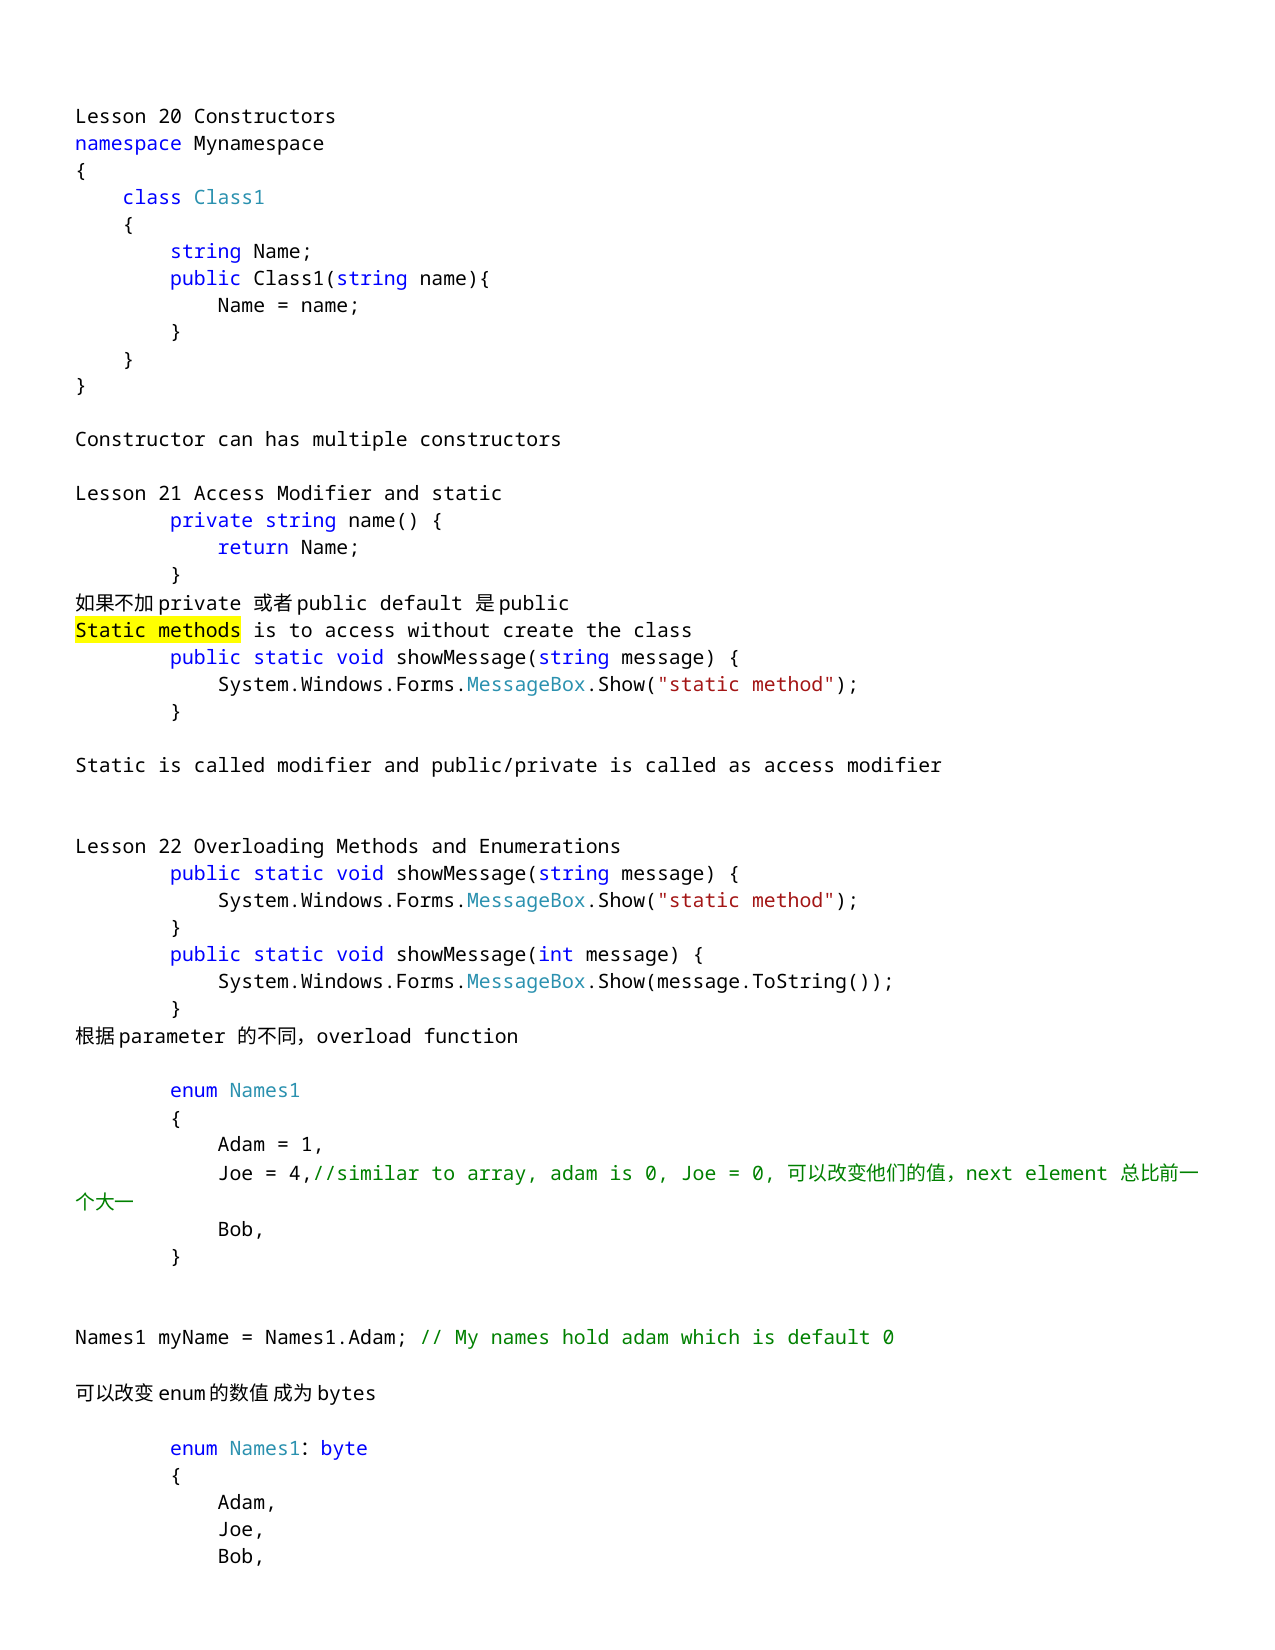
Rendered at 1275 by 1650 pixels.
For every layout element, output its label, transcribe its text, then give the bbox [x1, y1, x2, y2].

text System.Windows.Forms.MessageBox.Show("static method"); [75, 670, 1200, 697]
text } [75, 318, 1200, 345]
text Adam, [75, 1488, 1200, 1515]
text 如果不加private 或者public default 是public [75, 588, 1200, 616]
text string Name; [75, 237, 1200, 264]
text { [75, 210, 1200, 237]
text Joe = 4,//similar to array, adam is 0, Joe = 0, 可以改变他们的值，next element 总比前一个大一 [75, 1158, 1200, 1215]
text Adam = 1, [75, 1131, 1200, 1158]
text { [75, 1461, 1200, 1488]
text } [75, 994, 1200, 1021]
text namespace Mynamespace [75, 129, 1200, 156]
text System.Windows.Forms.MessageBox.Show("static method"); [75, 886, 1200, 913]
text } [75, 697, 1200, 724]
text Static is called modifier and public/private is called as access modifier [75, 751, 1200, 778]
text enum Names1：byte [75, 1433, 1200, 1461]
text 根据parameter 的不同，overload function [75, 1021, 1200, 1050]
text 可以改变enum的数值 成为bytes [75, 1377, 1200, 1406]
text } [75, 372, 1200, 399]
text public static void showMessage(int message) { [75, 940, 1200, 967]
text class Class1 [75, 183, 1200, 210]
text enum Names1 [75, 1077, 1200, 1104]
text Name = name; [75, 291, 1200, 318]
text Constructor can has multiple constructors [75, 426, 1200, 453]
text public Class1(string name){ [75, 264, 1200, 291]
text Joe, [75, 1515, 1200, 1542]
text Static methods is to access without create the class [241, 616, 1200, 643]
text } [75, 345, 1200, 372]
text { [75, 156, 1200, 183]
text Names1 myName = Names1.Adam; // My names hold adam which is default 0 [75, 1323, 1200, 1350]
text private string name() { [75, 507, 1200, 534]
text } [75, 1242, 1200, 1269]
text Bob, [75, 1215, 1200, 1242]
text Lesson 22 Overloading Methods and Enumerations [75, 832, 1200, 859]
text Lesson 20 Constructors [75, 102, 1200, 129]
text public static void showMessage(string message) { [75, 643, 1200, 670]
text Bob, [75, 1542, 1200, 1569]
text return Name; [75, 534, 1200, 561]
text Lesson 21 Access Modifier and static [75, 480, 1200, 507]
text System.Windows.Forms.MessageBox.Show(message.ToString()); [75, 967, 1200, 994]
text } [75, 561, 1200, 588]
text } [75, 913, 1200, 940]
text public static void showMessage(string message) { [75, 859, 1200, 886]
text { [75, 1104, 1200, 1131]
